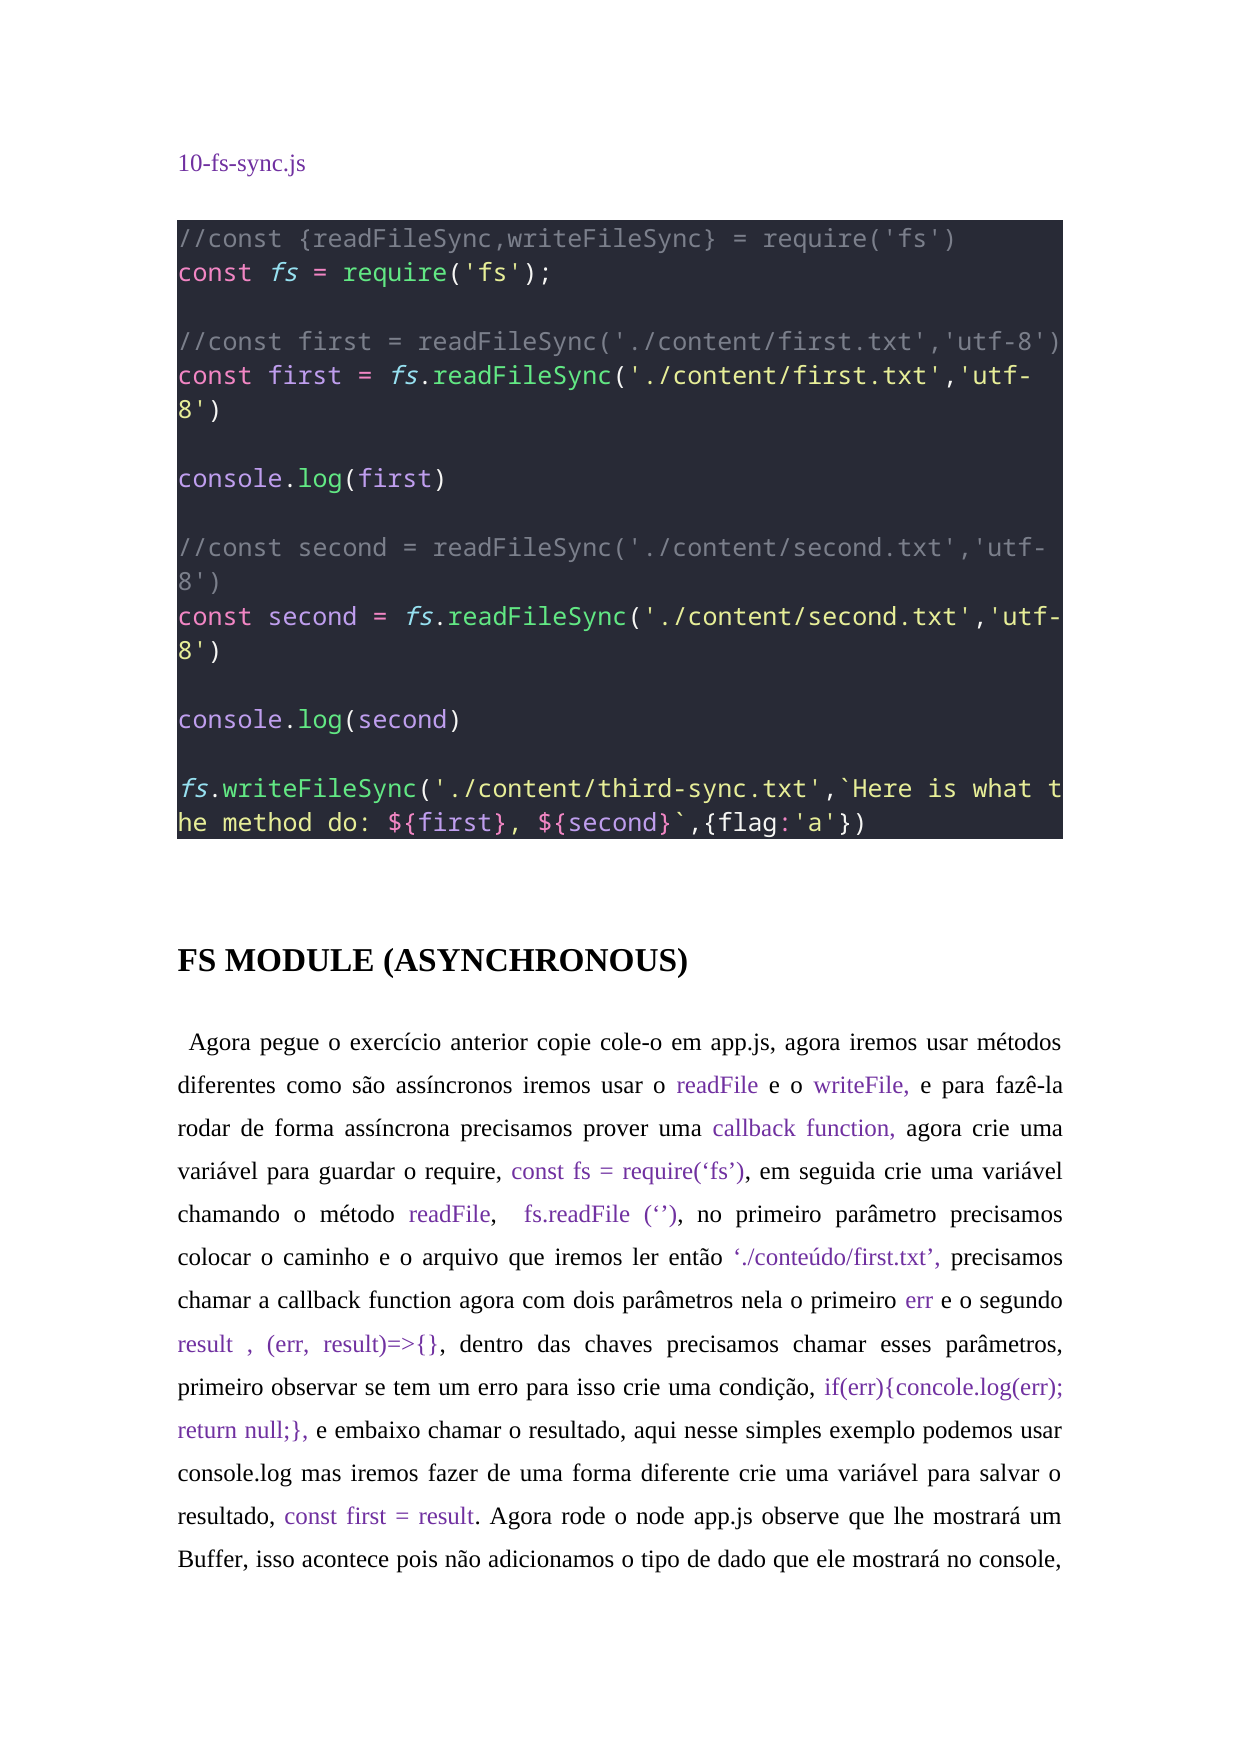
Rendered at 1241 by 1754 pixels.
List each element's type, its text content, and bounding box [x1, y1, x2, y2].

text const fs = require('fs'); [177, 254, 1063, 289]
text //const first = readFileSync('./content/first.txt','utf-8') [177, 323, 1063, 357]
text fs.writeFileSync('./content/third-sync.txt',`Here is what the method do: ${first}, ${second}`,{flag:'a'}) [177, 770, 1063, 839]
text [177, 1027, 1063, 1573]
text console.log(first) [177, 461, 1063, 495]
text const second = fs.readFileSync('./content/second.txt','utf-8') [177, 598, 1063, 667]
text 10-fs-sync.js [177, 148, 1063, 176]
text FS MODULE (ASYNCHRONOUS) [177, 940, 1063, 978]
text const first = fs.readFileSync('./content/first.txt','utf-8') [177, 357, 1063, 426]
text //const {readFileSync,writeFileSync} = require('fs') [177, 220, 1063, 254]
text console.log(second) [177, 701, 1063, 736]
text //const second = readFileSync('./content/second.txt','utf-8') [177, 529, 1063, 598]
